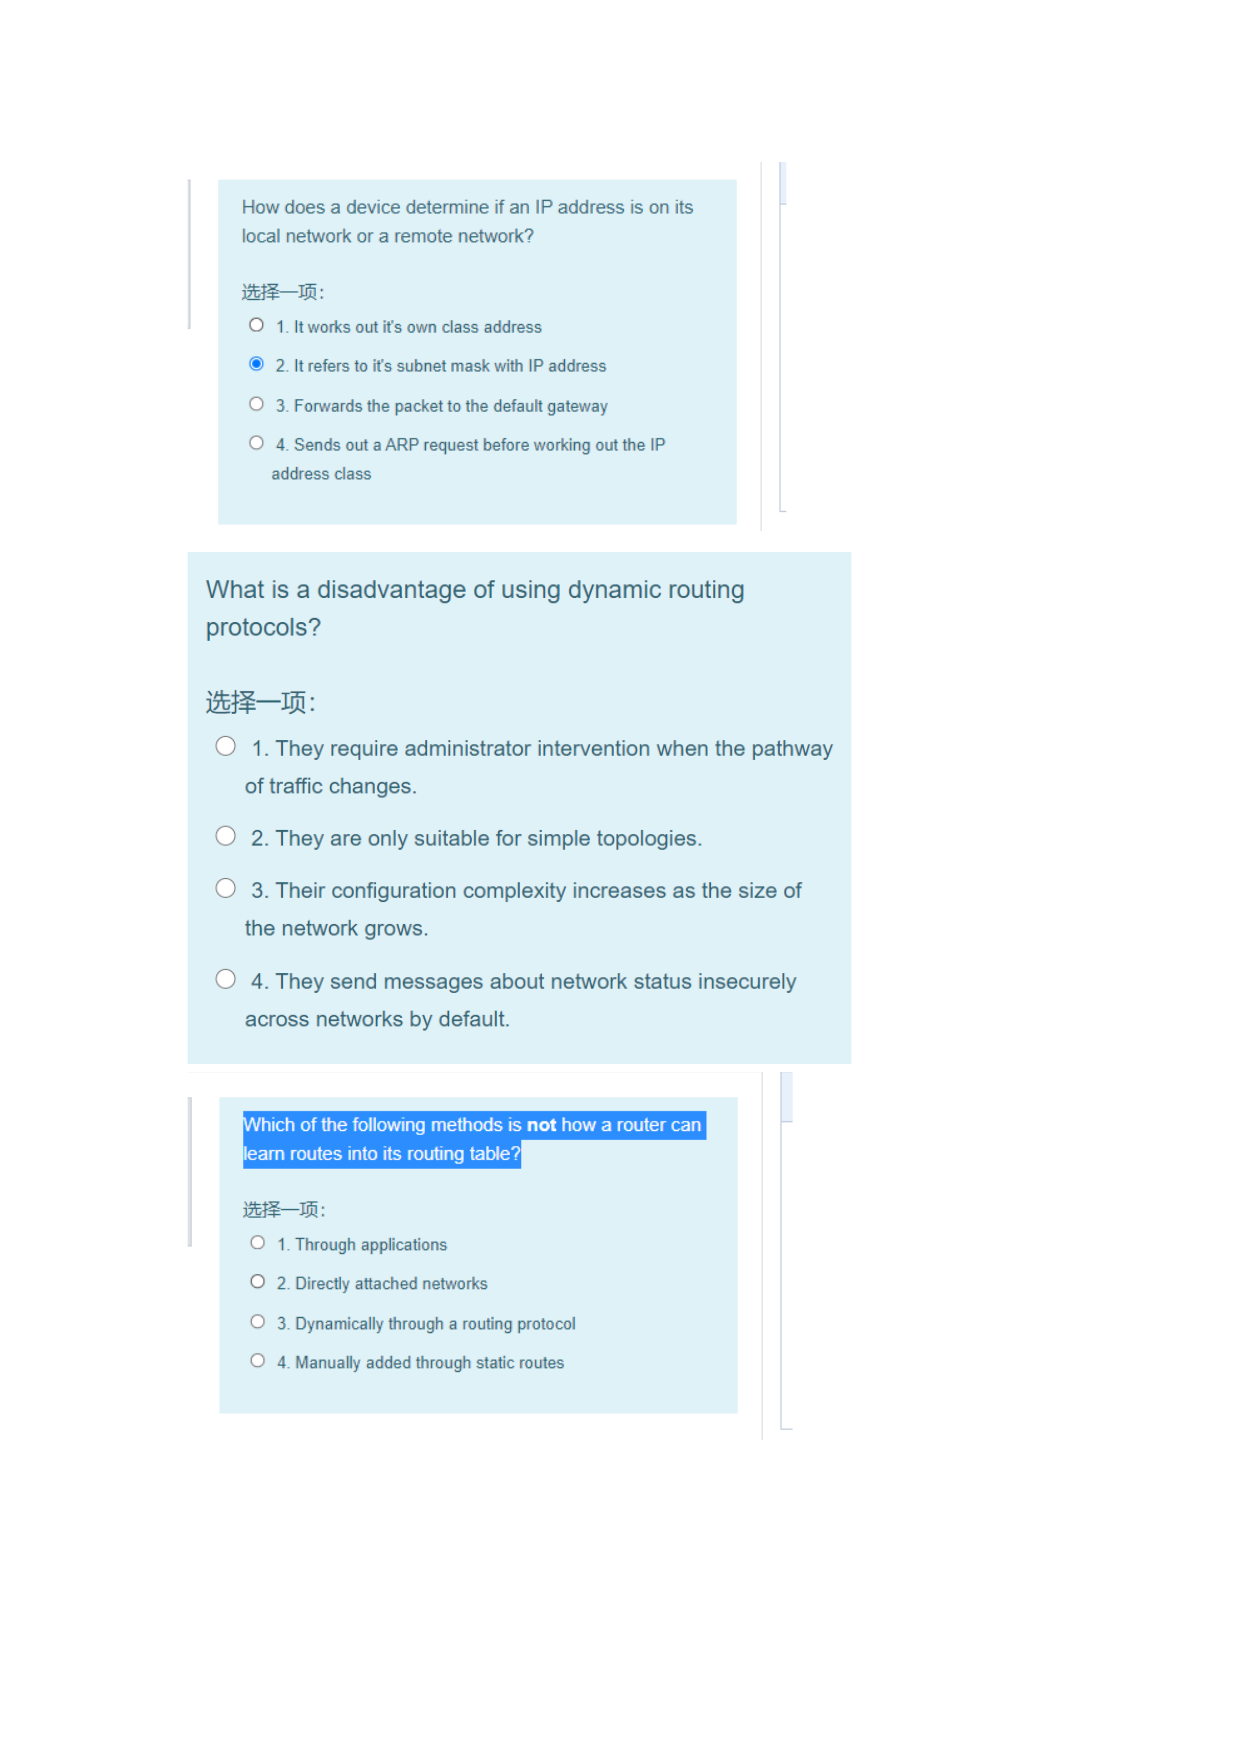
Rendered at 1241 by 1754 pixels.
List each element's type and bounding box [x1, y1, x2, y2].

picture [187, 552, 852, 1064]
picture [187, 162, 787, 531]
picture [187, 1072, 793, 1440]
